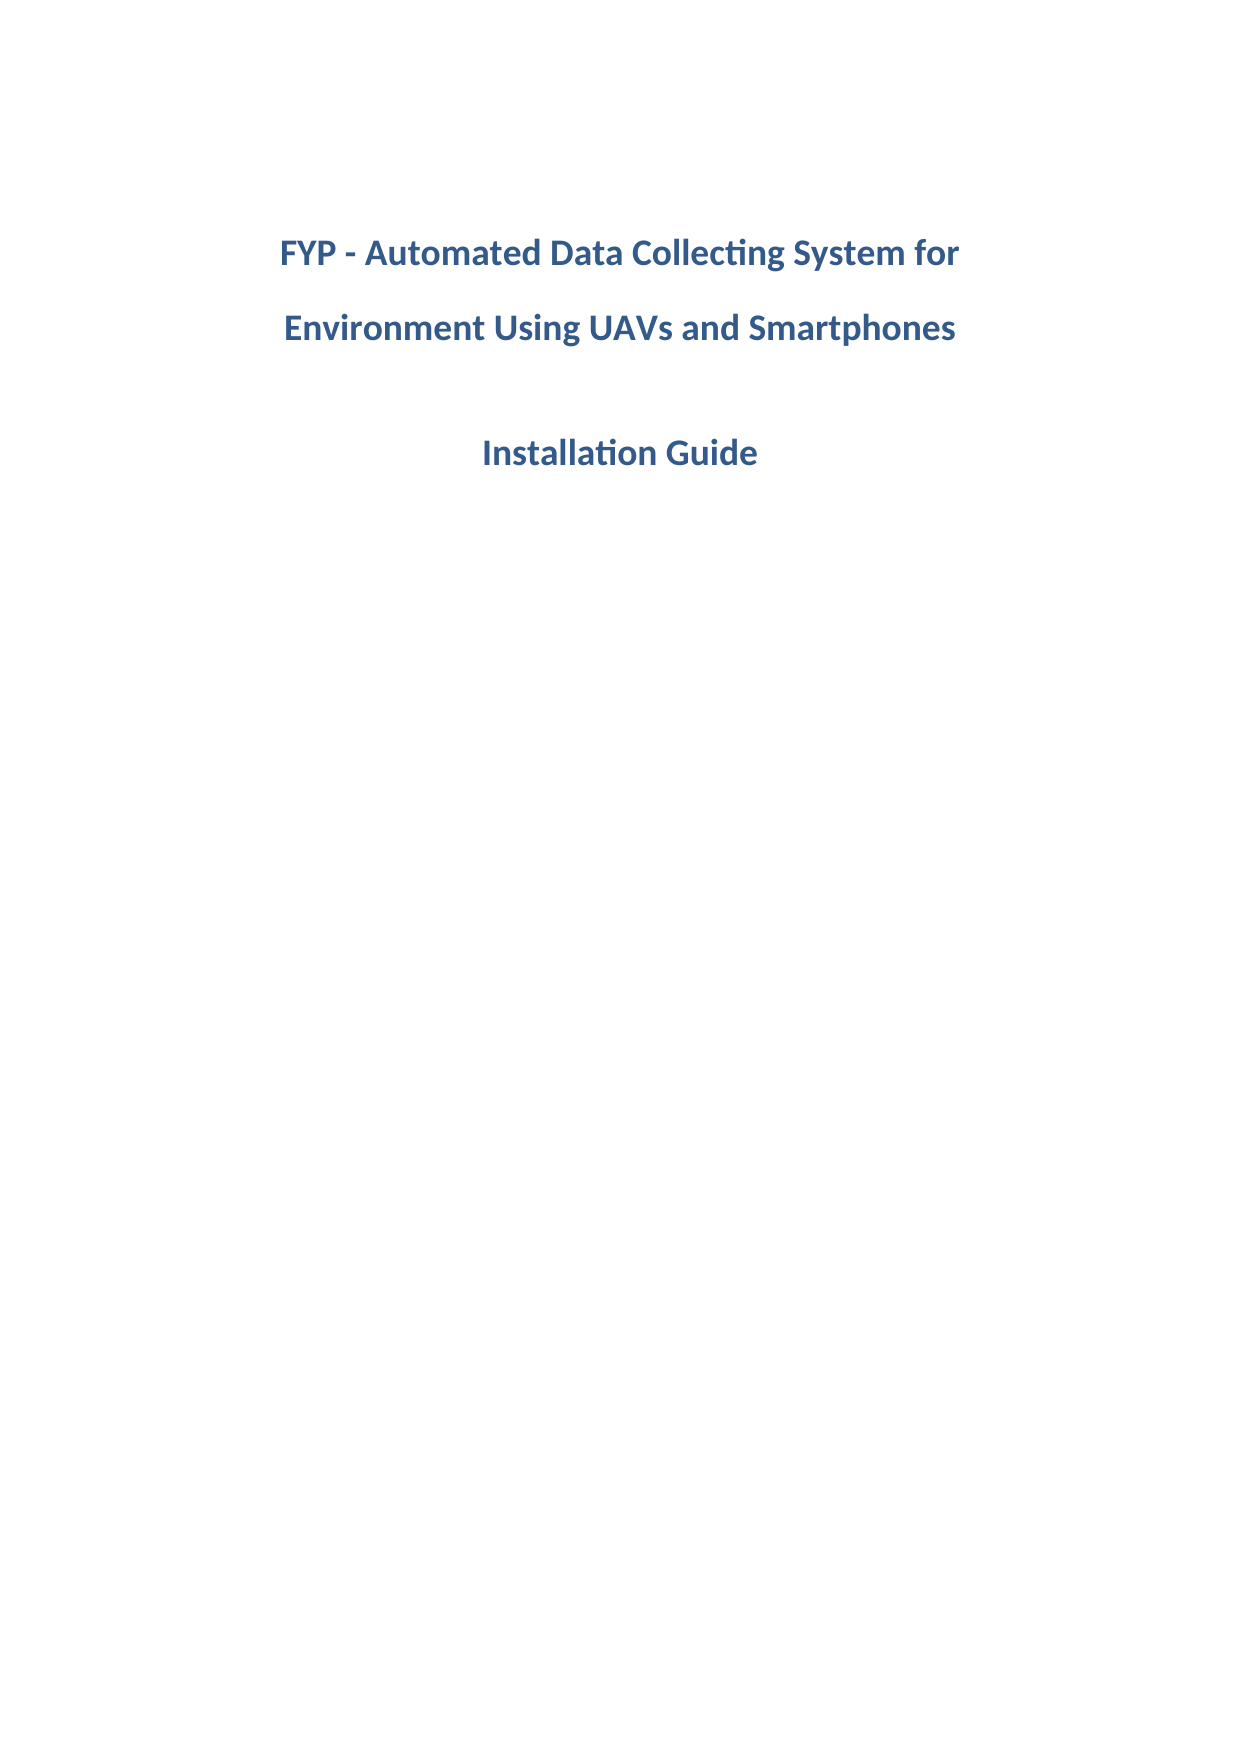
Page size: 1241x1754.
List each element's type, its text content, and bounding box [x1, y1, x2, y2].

title Installation Guide [187, 414, 1053, 489]
title FYP - Automated Data Collecting System for Environment Using UAVs and Smartphones [187, 214, 1053, 364]
